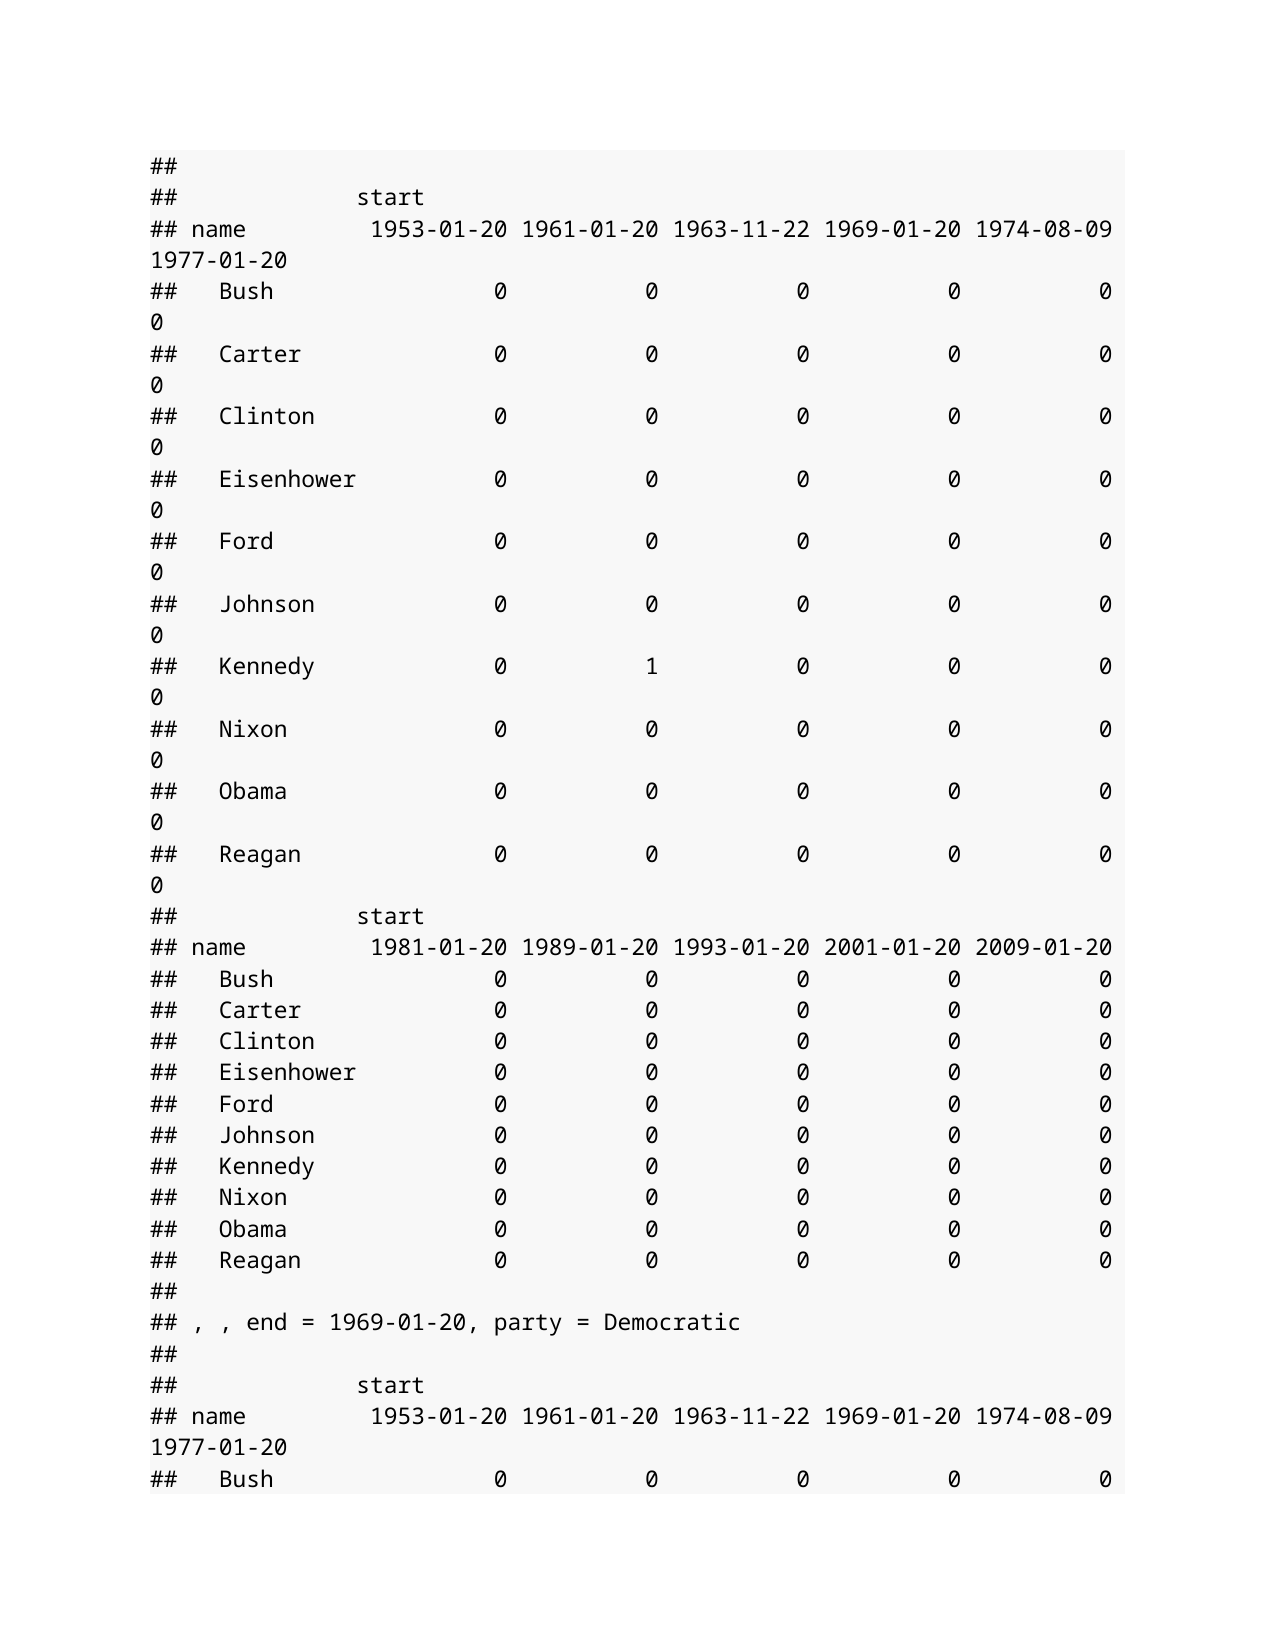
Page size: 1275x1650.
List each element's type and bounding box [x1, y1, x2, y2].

text [150, 150, 1125, 1494]
